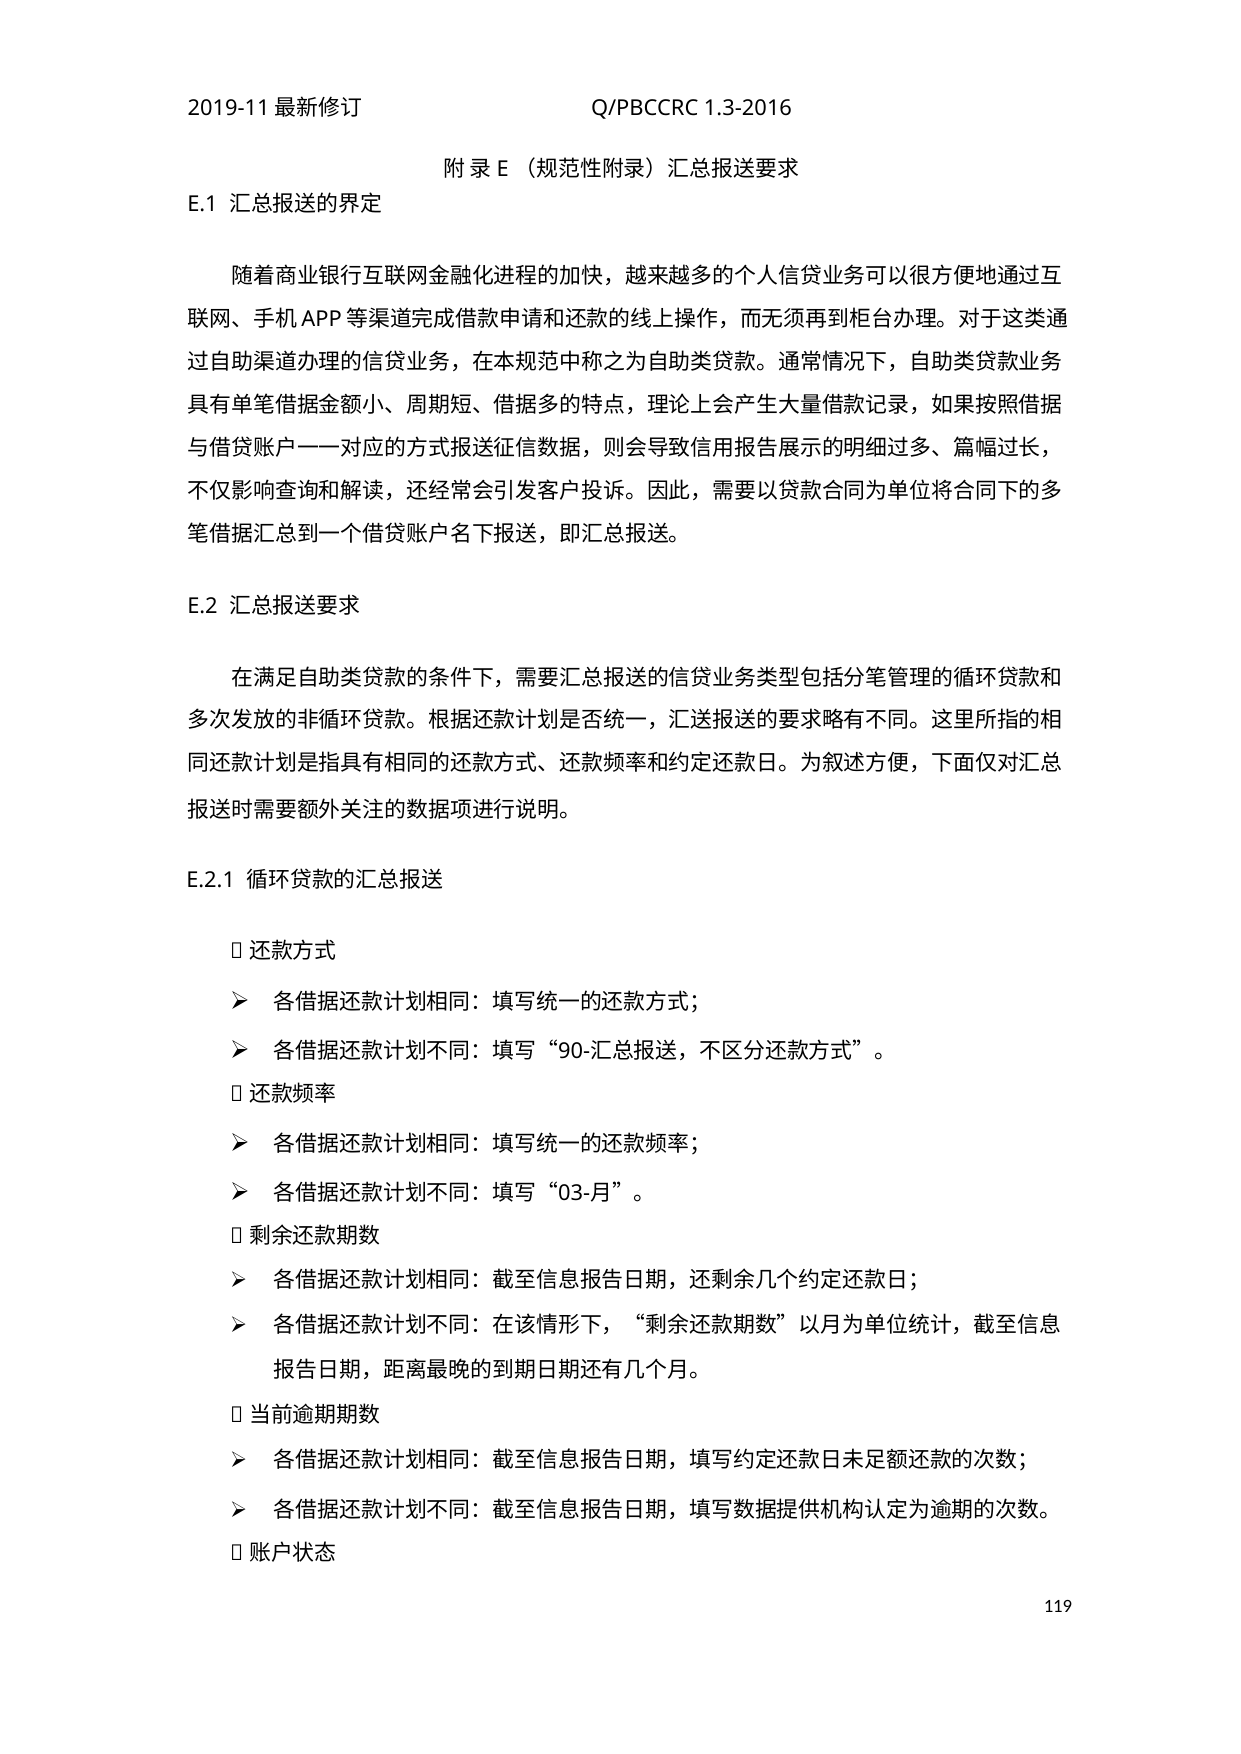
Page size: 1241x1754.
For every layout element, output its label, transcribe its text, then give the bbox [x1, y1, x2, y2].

list 各借据还款计划不同：在该情形下，“剩余还款期数”以月为单位统计，截至信息报告日期，距离最晚的到期日期还有几个月。 [230, 1307, 1072, 1383]
list 各借据还款计划相同：填写统一的还款方式； [230, 981, 1072, 1017]
list 各借据还款计划不同：截至信息报告日期，填写数据提供机构认定为逾期的次数。 [230, 1489, 1072, 1525]
list 各借据还款计划不同：填写“90-汇总报送，不区分还款方式”。 [230, 1029, 1072, 1066]
list 各借据还款计划相同：填写统一的还款频率； [230, 1123, 1072, 1159]
list 各借据还款计划相同：截至信息报告日期，还剩余几个约定还款日； [230, 1262, 1072, 1294]
list 各借据还款计划相同：截至信息报告日期，填写约定还款日未足额还款的次数； [230, 1442, 1072, 1473]
text 在满足自助类贷款的条件下，需要汇总报送的信贷业务类型包括分笔管理的循环贷款和多次发放的非循环贷款。根据还款计划是否统一，汇送报送的要求略有不同。这里所指的相同还款计划是指具有相同的还款方式、还款频率和约定还款日。为叙述方便，下面仅对汇总报送时需要额外关注的数据项进行说明。 [187, 660, 1072, 824]
text  还款方式 [230, 933, 1072, 965]
subtitle E.2 汇总报送要求 [187, 588, 979, 620]
text  当前逾期期数 [230, 1397, 1072, 1429]
subtitle E.1 汇总报送的界定 [187, 186, 979, 218]
text  还款频率 [230, 1076, 1072, 1107]
text  账户状态 [230, 1535, 1072, 1567]
text  剩余还款期数 [230, 1218, 1072, 1249]
text E.2.1 循环贷款的汇总报送 [186, 862, 979, 893]
list 各借据还款计划不同：填写“03-月”。 [230, 1171, 1072, 1208]
subtitle 附 录 E （规范性附录）汇总报送要求 [207, 151, 1034, 182]
text 随着商业银行互联网金融化进程的加快，越来越多的个人信贷业务可以很方便地通过互联网、手机APP等渠道完成借款申请和还款的线上操作，而无须再到柜台办理。对于这类通过自助渠道办理的信贷业务，在本规范中称之为自助类贷款。通常情况下，自助类贷款业务具有单笔借据金额小、周期短、借据多的特点，理论上会产生大量借款记录，如果按照借据与借贷账户一一对应的方式报送征信数据，则会导致信用报告展示的明细过多、篇幅过长，不仅影响查询和解读，还经常会引发客户投诉。因此，需要以贷款合同为单位将合同下的多笔借据汇总到一个借贷账户名下报送，即汇总报送。 [187, 258, 1072, 548]
